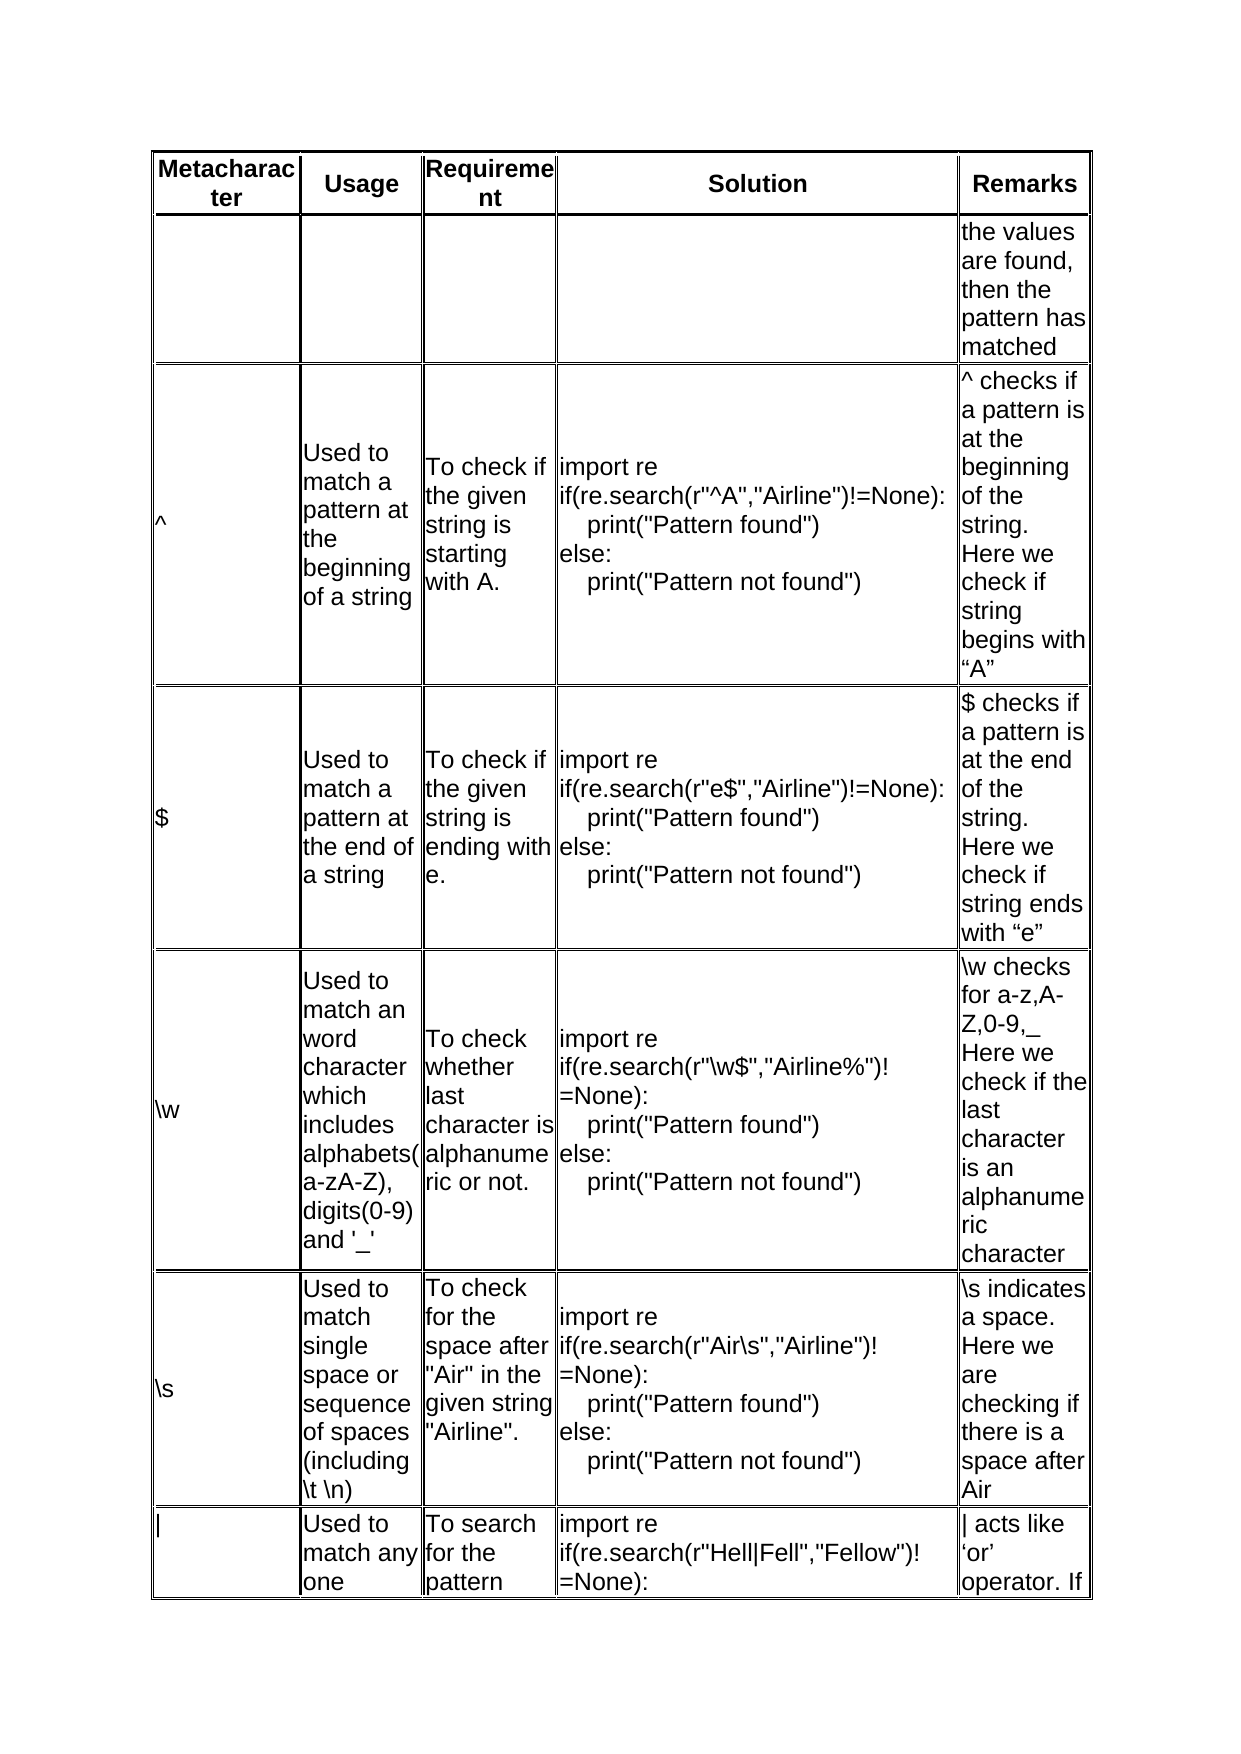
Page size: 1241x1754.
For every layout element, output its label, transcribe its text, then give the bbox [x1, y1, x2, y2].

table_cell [300, 1505, 423, 1596]
table_cell To check for the space after "Air" in the given string "Airline". [425, 1273, 555, 1505]
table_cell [959, 1505, 1091, 1596]
table_cell \s indicates a space. Here we are checking if there is a space after Air [960, 1269, 1090, 1505]
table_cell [557, 1508, 959, 1596]
table_cell import re if(re.search(r"^A","Airline")!=None): print("Pattern found") else: print("Pattern not found") [558, 365, 957, 683]
table_cell To check if the given string is starting with A. [425, 365, 555, 683]
table_cell ^ checks if a pattern is at the beginning of the string. Here we check if string begins with “A” [959, 362, 1091, 683]
table_cell To check if the given string is ending with e. [425, 687, 555, 947]
table_cell import re if(re.search(r"e$","Airline")!=None): print("Pattern found") else: print("Pattern not found") [558, 687, 957, 947]
table_cell import re if(re.search(r"Air\s","Airline")!=None): print("Pattern found") else: print("Pattern not found") [558, 1273, 957, 1505]
table_header Usage [300, 152, 423, 213]
table_cell [] [152, 213, 299, 362]
table_cell \w [154, 948, 299, 1269]
table_header Requirement [423, 153, 557, 213]
table_cell \w checks for a-z,A-Z,0-9,_ Here we check if the last character is an alphanumeric character [960, 948, 1090, 1269]
table_cell | [152, 1505, 300, 1596]
table_cell import re if(re.search(r"\w$","Airline%")!=None): print("Pattern found") else: print("Pattern not found") [558, 951, 957, 1269]
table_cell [960, 213, 1091, 362]
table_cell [425, 216, 555, 362]
table_cell \s [154, 1269, 299, 1505]
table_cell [558, 216, 957, 362]
table_cell Used to match an word character which includes alphabets(a-zA-Z), digits(0-9) and '_' [302, 951, 421, 1269]
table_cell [423, 1508, 557, 1596]
table_cell ^ [152, 362, 300, 683]
table_cell $ [154, 684, 299, 947]
table_cell $ checks if a pattern is at the end of the string. Here we check if string ends with “e” [960, 684, 1090, 947]
table_cell Used to match a pattern at the end of a string [302, 687, 421, 947]
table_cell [302, 216, 421, 362]
table_cell To check whether last character is alphanumeric or not. [425, 951, 555, 1269]
table_cell Used to match a pattern at the beginning of a string [302, 365, 421, 683]
table_header Remarks [959, 153, 1089, 213]
table_header Solution [557, 153, 959, 213]
table_header Metacharacter [154, 153, 300, 213]
table_cell Used to match single space or sequence of spaces (including \t \n) [302, 1273, 421, 1505]
